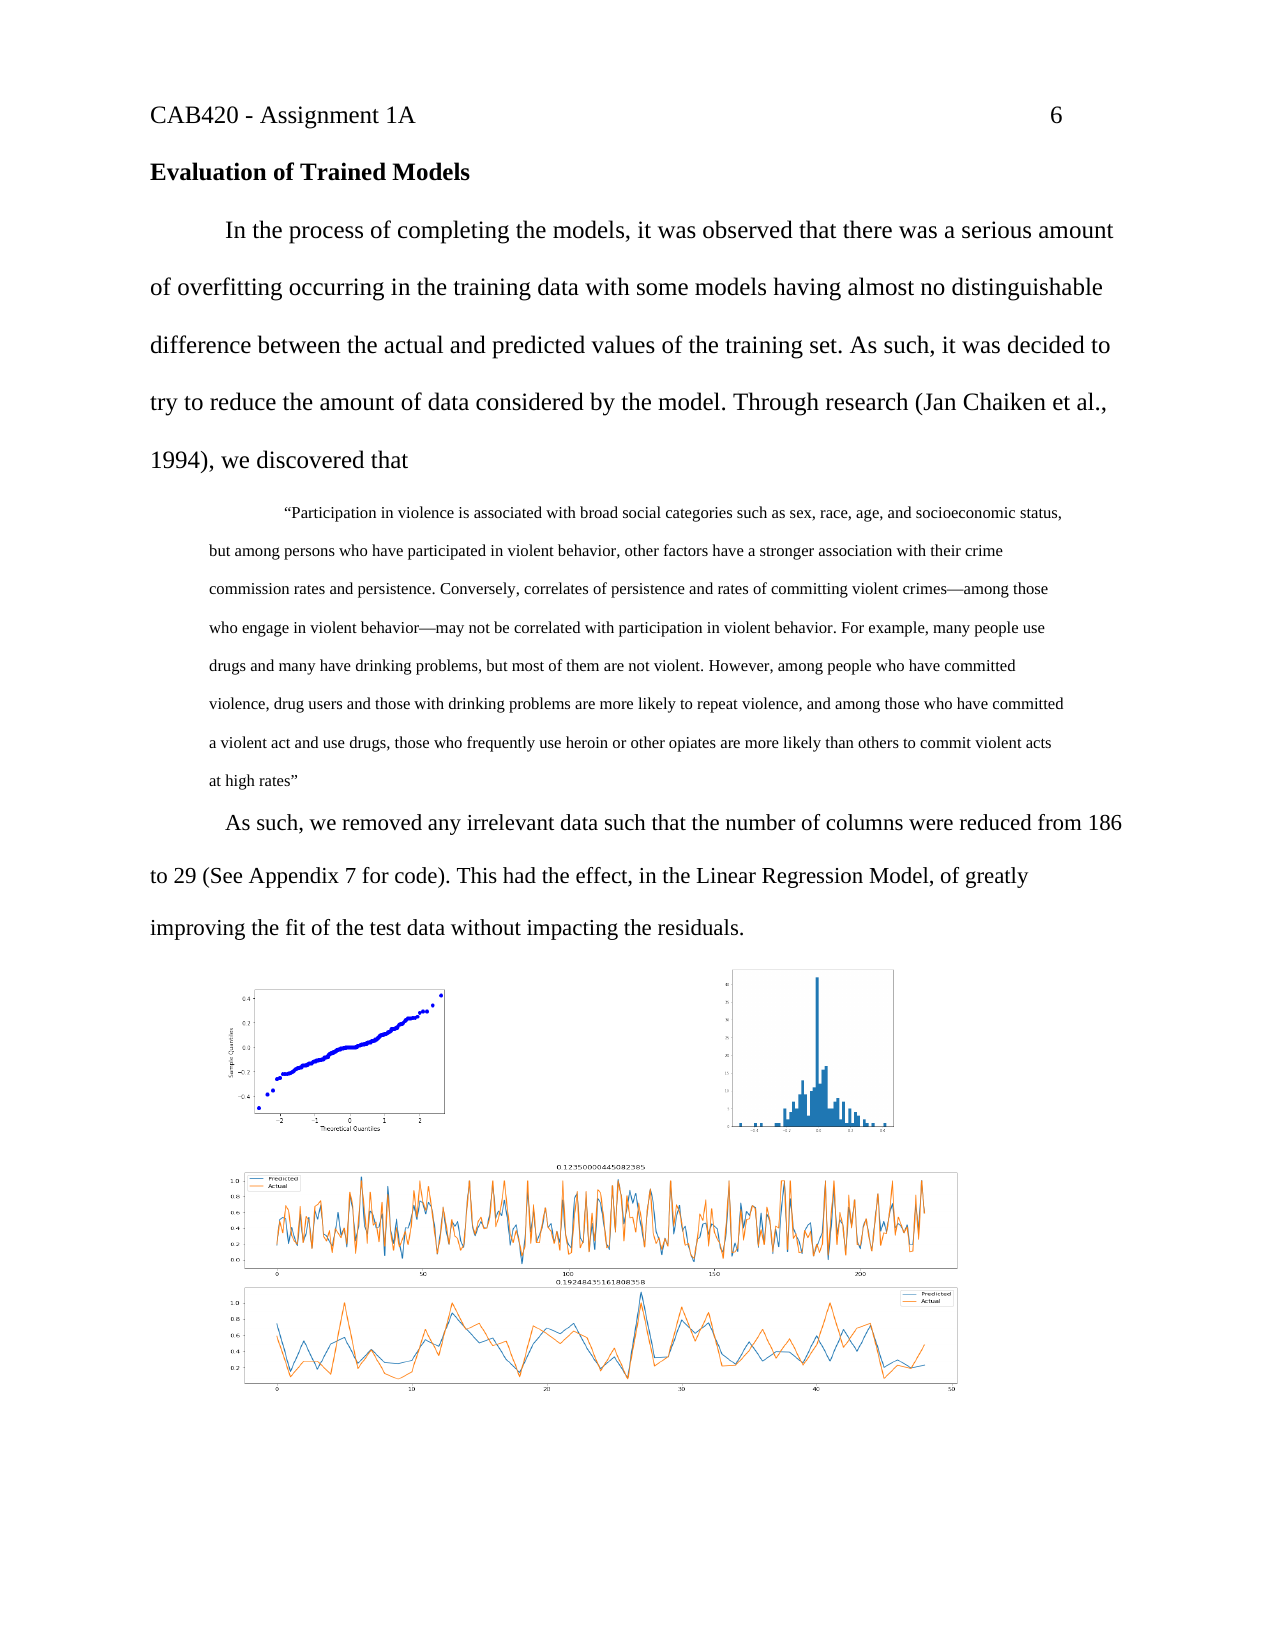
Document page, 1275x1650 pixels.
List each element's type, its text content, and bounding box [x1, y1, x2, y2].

text As such, we removed any irrelevant data such that the number of columns were reduced from 186 to 29 (See Appendix 7 for code). This had the effect, in the Linear Regression Model, of greatly improving the fit of the test data without impacting the residuals. [150, 809, 1124, 941]
subtitle Evaluation of Trained Models [150, 157, 1125, 186]
text In the process of completing the models, it was observed that there was a serious amount of overfitting occurring in the training data with some models having almost no distinguishable difference between the actual and predicted values of the training set. As such, it was decided to try to reduce the amount of data considered by the model. Through research (Jan Chaiken et al., 1994), we discovered that [150, 215, 1125, 474]
picture [225, 986, 448, 1135]
picture [225, 1161, 961, 1395]
text “Participation in violence is associated with broad social categories such as sex, race, age, and socioeconomic status, but among persons who have participated in violent behavior, other factors have a stronger association with their crime commission rates and persistence. Conversely, correlates of persistence and rates of committing violent crimes—among those who engage in violent behavior—may not be correlated with participation in violent behavior. For example, many people use drugs and many have drinking problems, but most of them are not violent. However, among people who have committed violence, drug users and those with drinking problems are more likely to repeat violence, and among those who have committed a violent act and use drugs, those who frequently use heroin or other opiates are more likely than others to commit violent acts at high rates” [209, 502, 1065, 790]
picture [722, 967, 896, 1135]
